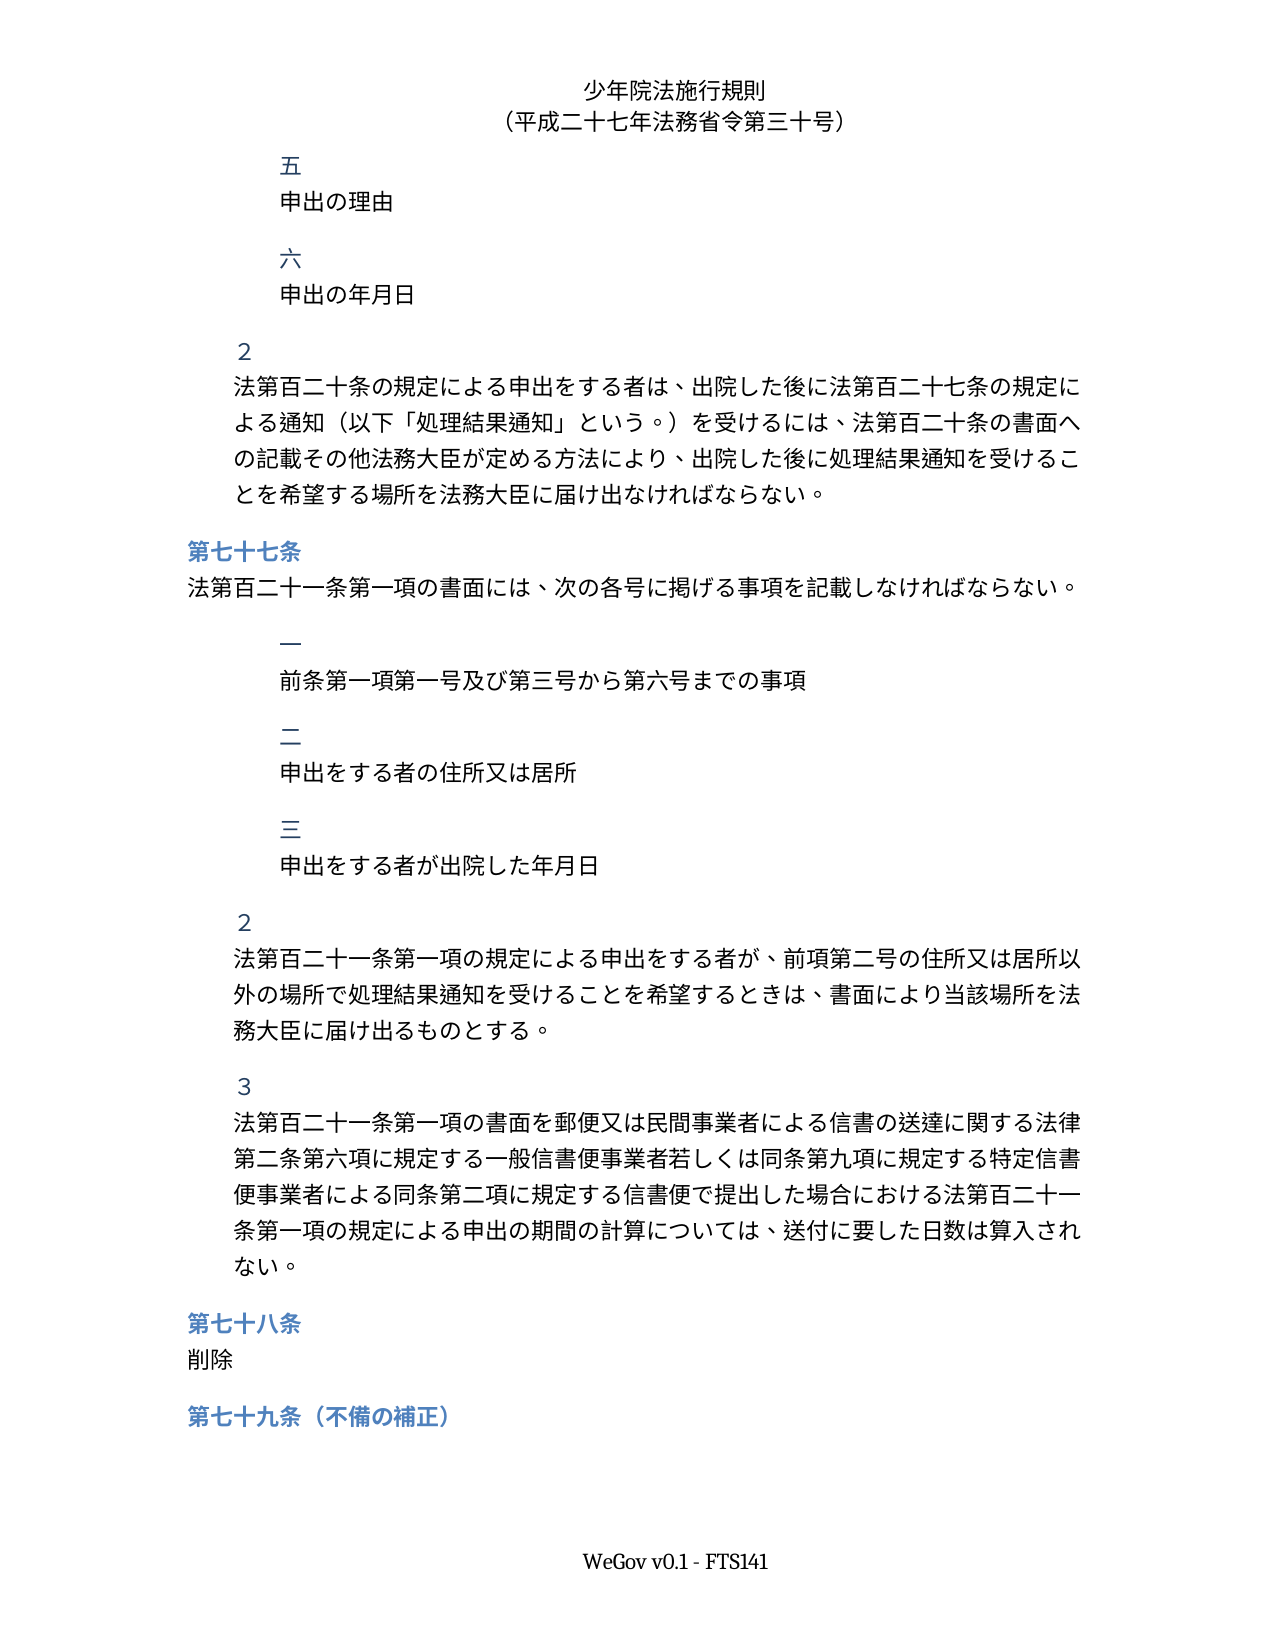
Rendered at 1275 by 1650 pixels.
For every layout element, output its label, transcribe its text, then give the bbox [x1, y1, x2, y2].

text 申出の年月日 [279, 279, 1087, 310]
text 前条第一項第一号及び第三号から第六号までの事項 [279, 664, 1087, 696]
text 削除 [187, 1344, 1087, 1375]
subtitle 第七十七条 [187, 536, 1087, 567]
text 申出をする者が出院した年月日 [279, 850, 1087, 881]
subtitle 第七十八条 [187, 1308, 1087, 1339]
subtitle 一 [279, 629, 1087, 660]
text 申出の理由 [279, 186, 1087, 217]
text 法第百二十一条第一項の書面には、次の各号に掲げる事項を記載しなければならない。 [187, 572, 1087, 603]
subtitle 第七十九条（不備の補正） [187, 1401, 1087, 1432]
subtitle 二 [279, 721, 1087, 753]
subtitle 五 [279, 150, 1087, 181]
subtitle ２ [233, 335, 1087, 367]
subtitle ３ [233, 1071, 1087, 1103]
text 申出をする者の住所又は居所 [279, 757, 1087, 788]
text 法第百二十一条第一項の書面を郵便又は民間事業者による信書の送達に関する法律第二条第六項に規定する一般信書便事業者若しくは同条第九項に規定する特定信書便事業者による同条第二項に規定する信書便で提出した場合における法第百二十一条第一項の規定による申出の期間の計算については、送付に要した日数は算入されない。 [233, 1107, 1087, 1282]
subtitle 三 [279, 814, 1087, 845]
subtitle 六 [279, 243, 1087, 274]
text 法第百二十一条第一項の規定による申出をする者が、前項第二号の住所又は居所以外の場所で処理結果通知を受けることを希望するときは、書面により当該場所を法務大臣に届け出るものとする。 [233, 943, 1087, 1046]
subtitle ２ [233, 907, 1087, 938]
text 法第百二十条の規定による申出をする者は、出院した後に法第百二十七条の規定による通知（以下「処理結果通知」という。）を受けるには、法第百二十条の書面への記載その他法務大臣が定める方法により、出院した後に処理結果通知を受けることを希望する場所を法務大臣に届け出なければならない。 [233, 371, 1087, 510]
